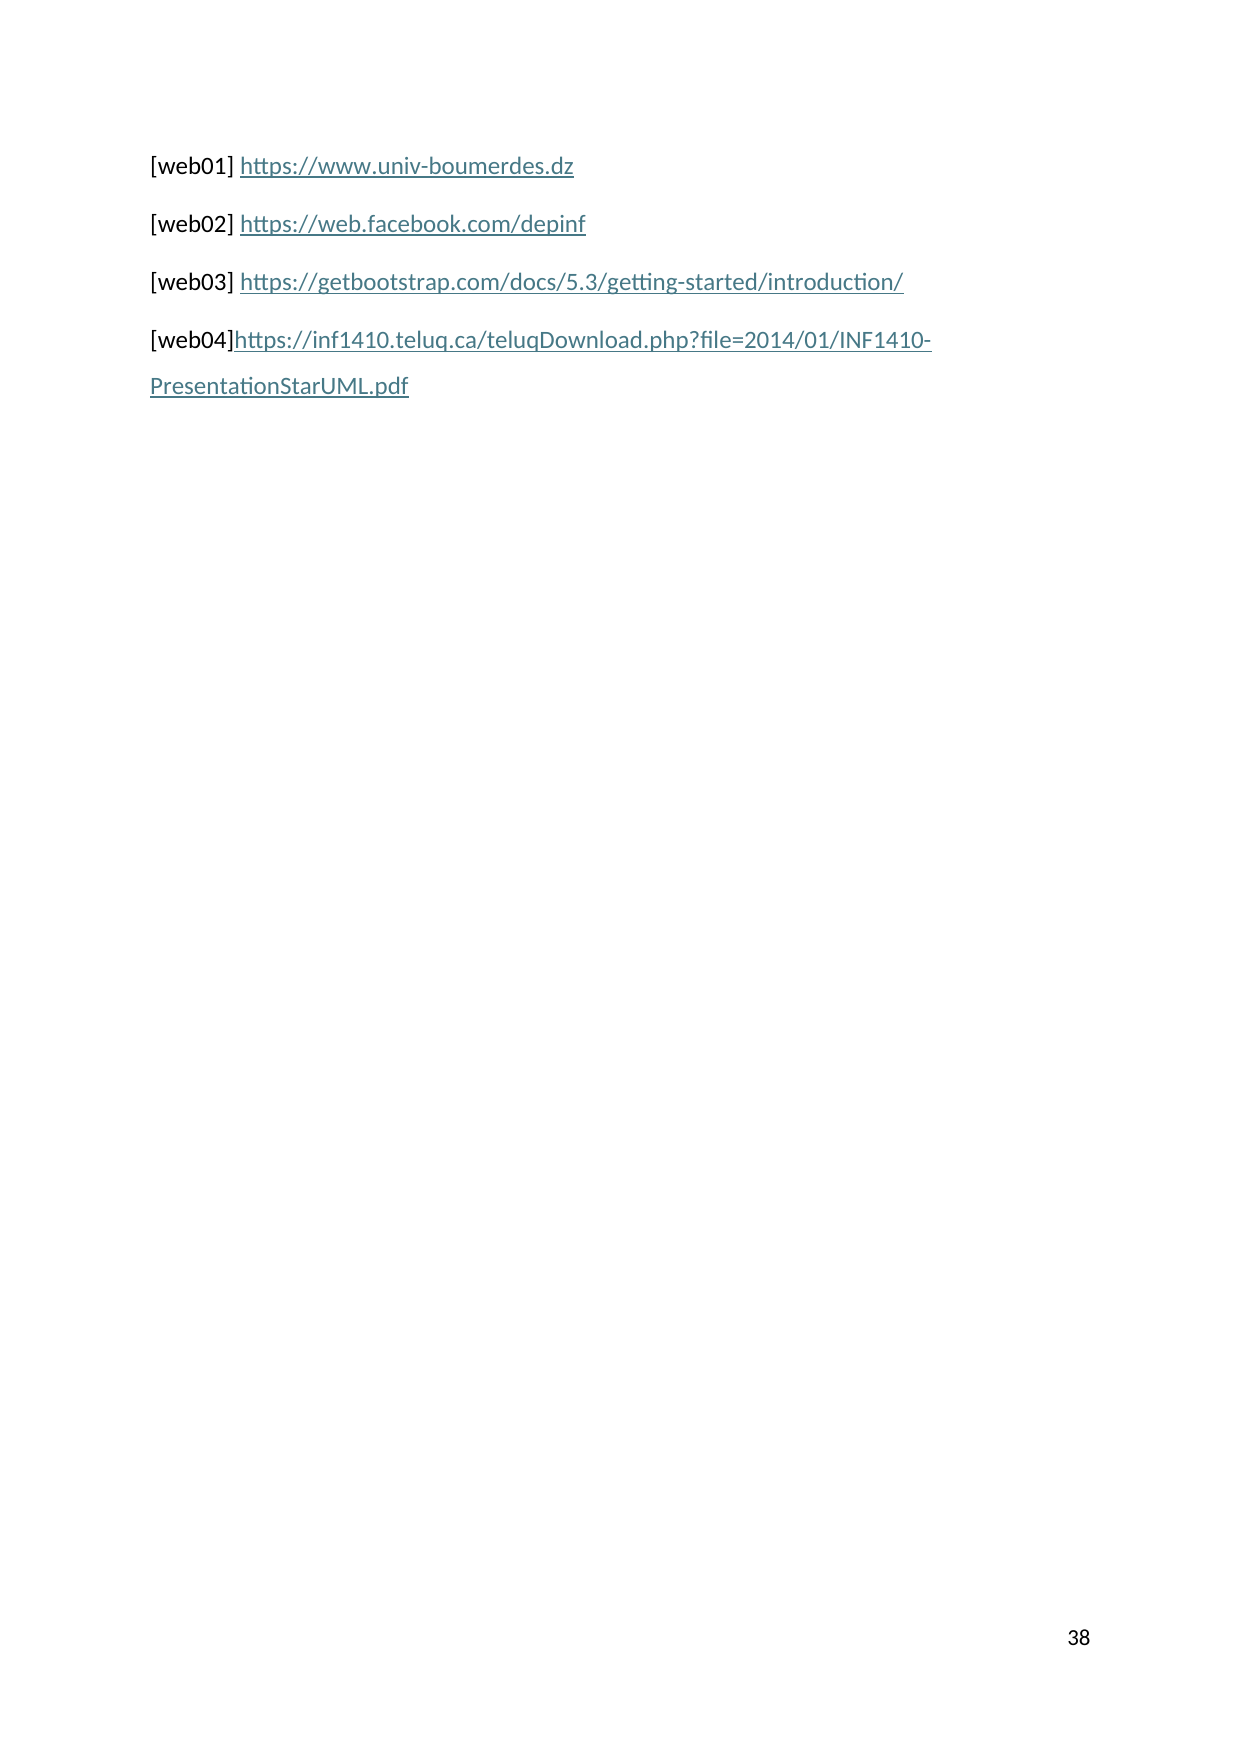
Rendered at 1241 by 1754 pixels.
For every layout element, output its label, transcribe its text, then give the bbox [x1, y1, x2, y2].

text [web03] https://getbootstrap.com/docs/5.3/getting-started/introduction/ [150, 266, 1090, 297]
text [web01] https://www.univ-boumerdes.dz [150, 150, 1090, 181]
text [web04]https://inf1410.teluq.ca/teluqDownload.php?file=2014/01/INF1410-PresentationStarUML.pdf [150, 325, 1090, 401]
text [web02] https://web.facebook.com/depinf [150, 208, 1090, 239]
